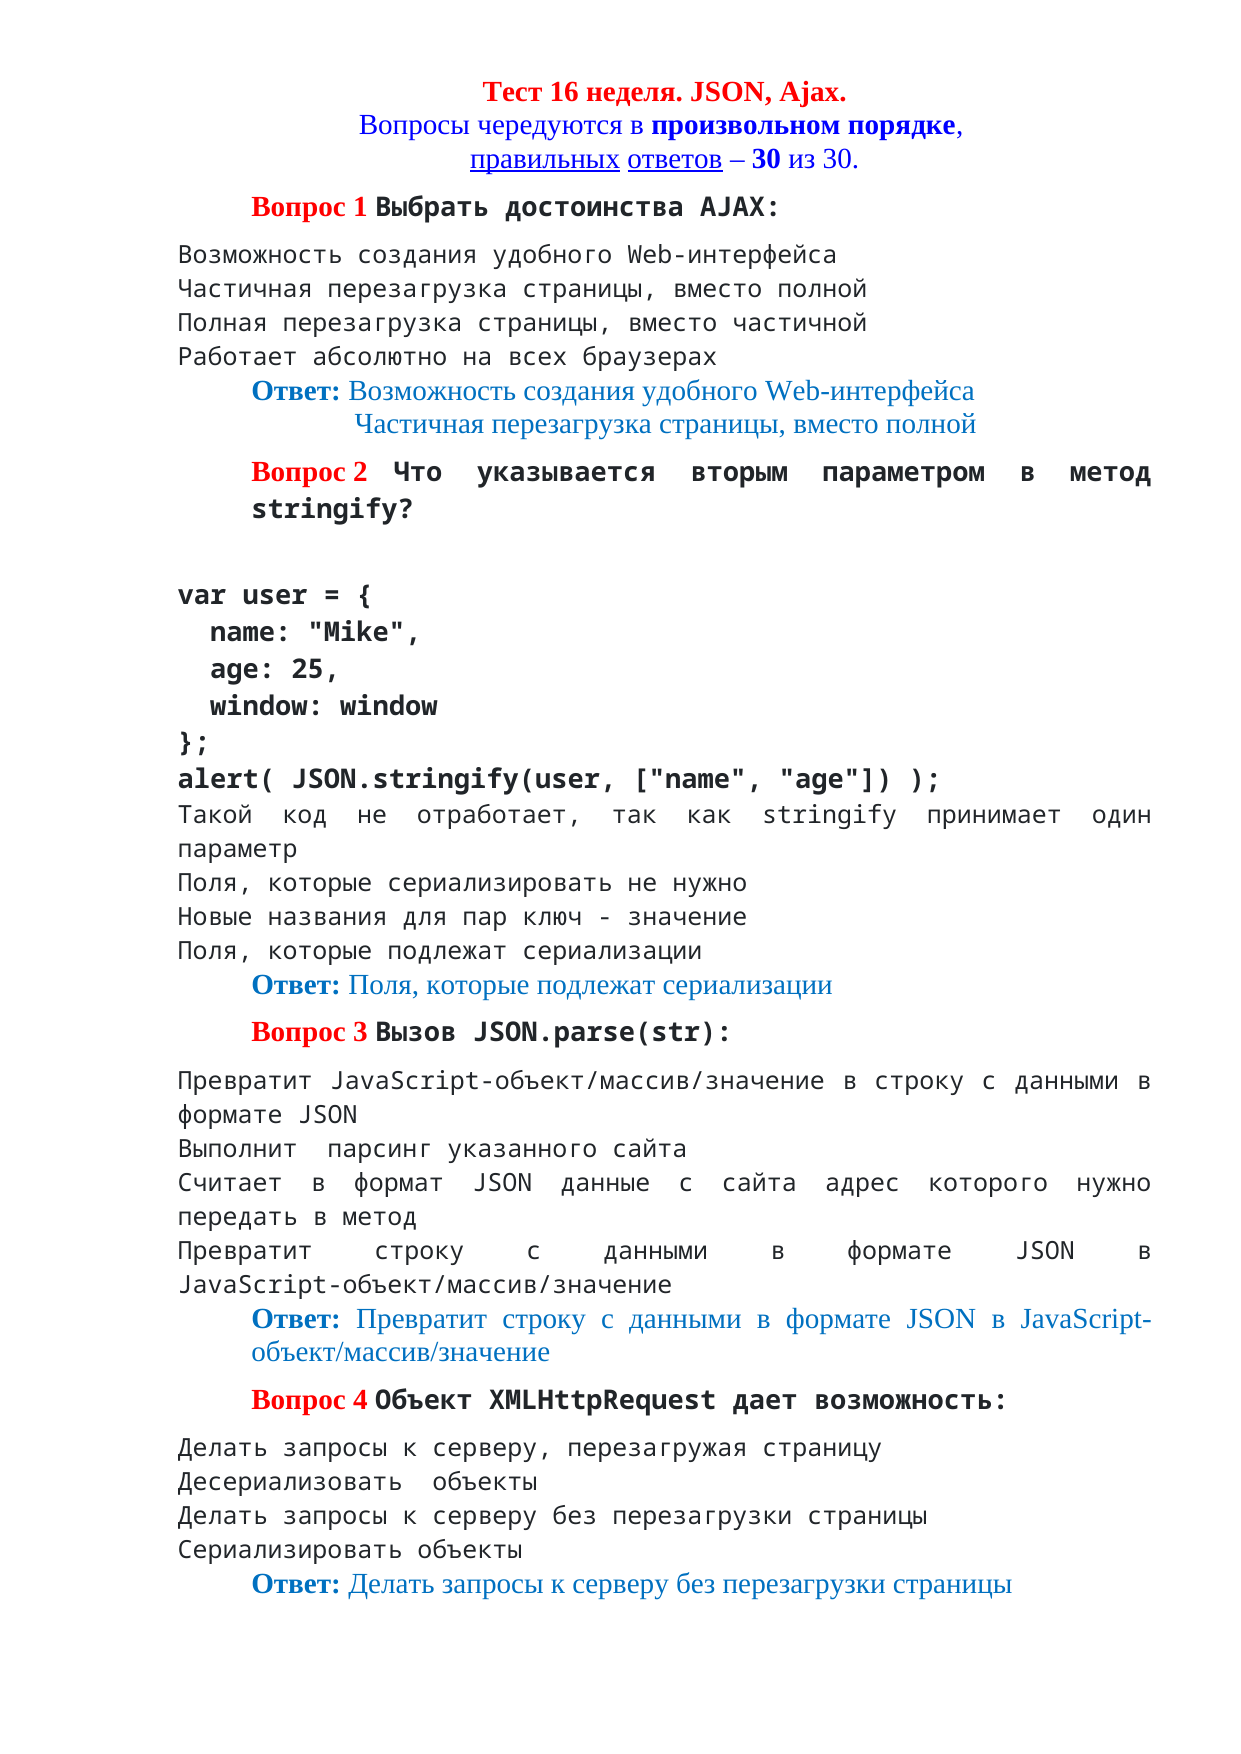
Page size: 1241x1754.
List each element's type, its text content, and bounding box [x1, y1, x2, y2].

text Выполнит парсинг указанного сайта [177, 1130, 1152, 1164]
text name: "Mike", [177, 612, 1152, 649]
text Вопрос 4 Объект XMLHttpRequest дает возможность: [251, 1380, 1152, 1417]
text Новые названия для пар ключ - значение [177, 899, 1152, 933]
text Полная перезагрузка страницы, вместо частичной [177, 304, 1152, 338]
text Делать запросы к серверу, перезагружая страницу [177, 1430, 1152, 1464]
text Работает абсолютно на всех браузерах [177, 338, 1152, 373]
text var user = { [177, 575, 1152, 612]
text Считает в формат JSON данные с сайта адрес которого нужно передать в метод [177, 1164, 1152, 1233]
text Делать запросы к серверу без перезагрузки страницы [177, 1498, 1152, 1532]
text window: window [177, 686, 1152, 723]
text Частичная перезагрузка страницы, вместо полной [177, 270, 1152, 304]
text }; [177, 723, 1152, 760]
text Такой код не отработает, так как stringify принимает один параметр [177, 797, 1152, 865]
text Превратит строку с данными в формате JSON в JavaScript-объект/массив/значение [177, 1233, 1152, 1301]
text Десериализовать объекты [177, 1464, 1152, 1498]
text Ответ: Делать запросы к серверу без перезагрузки страницы [251, 1566, 1152, 1599]
text alert( JSON.stringify(user, ["name", "age"]) ); [177, 760, 1152, 797]
text age: 25, [177, 649, 1152, 686]
text Сериализировать объекты [177, 1532, 1152, 1566]
text Поля, которые сериализировать не нужно [177, 865, 1152, 899]
text Вопрос 3 Вызов JSON.parse(str): [251, 1013, 1152, 1050]
text Ответ: Поля, которые подлежат сериализации [251, 967, 1152, 1000]
text Поля, которые подлежат сериализации [177, 933, 1152, 967]
text Вопрос 2 Что указывается вторым параметром в метод stringify? [251, 452, 1152, 526]
text Вопрос 1 Выбрать достоинства AJAX: [251, 187, 1152, 224]
text Ответ: Возможность создания удобного Web-интерфейса Частичная перезагрузка страницы, вместо полной [251, 373, 1152, 440]
text Превратит JavaScript-объект/массив/значение в строку с данными в формате JSON [177, 1062, 1152, 1130]
text Возможность создания удобного Web-интерфейса [177, 236, 1152, 270]
text Ответ: Превратит строку с данными в формате JSON в JavaScript-объект/массив/значение [251, 1301, 1152, 1368]
